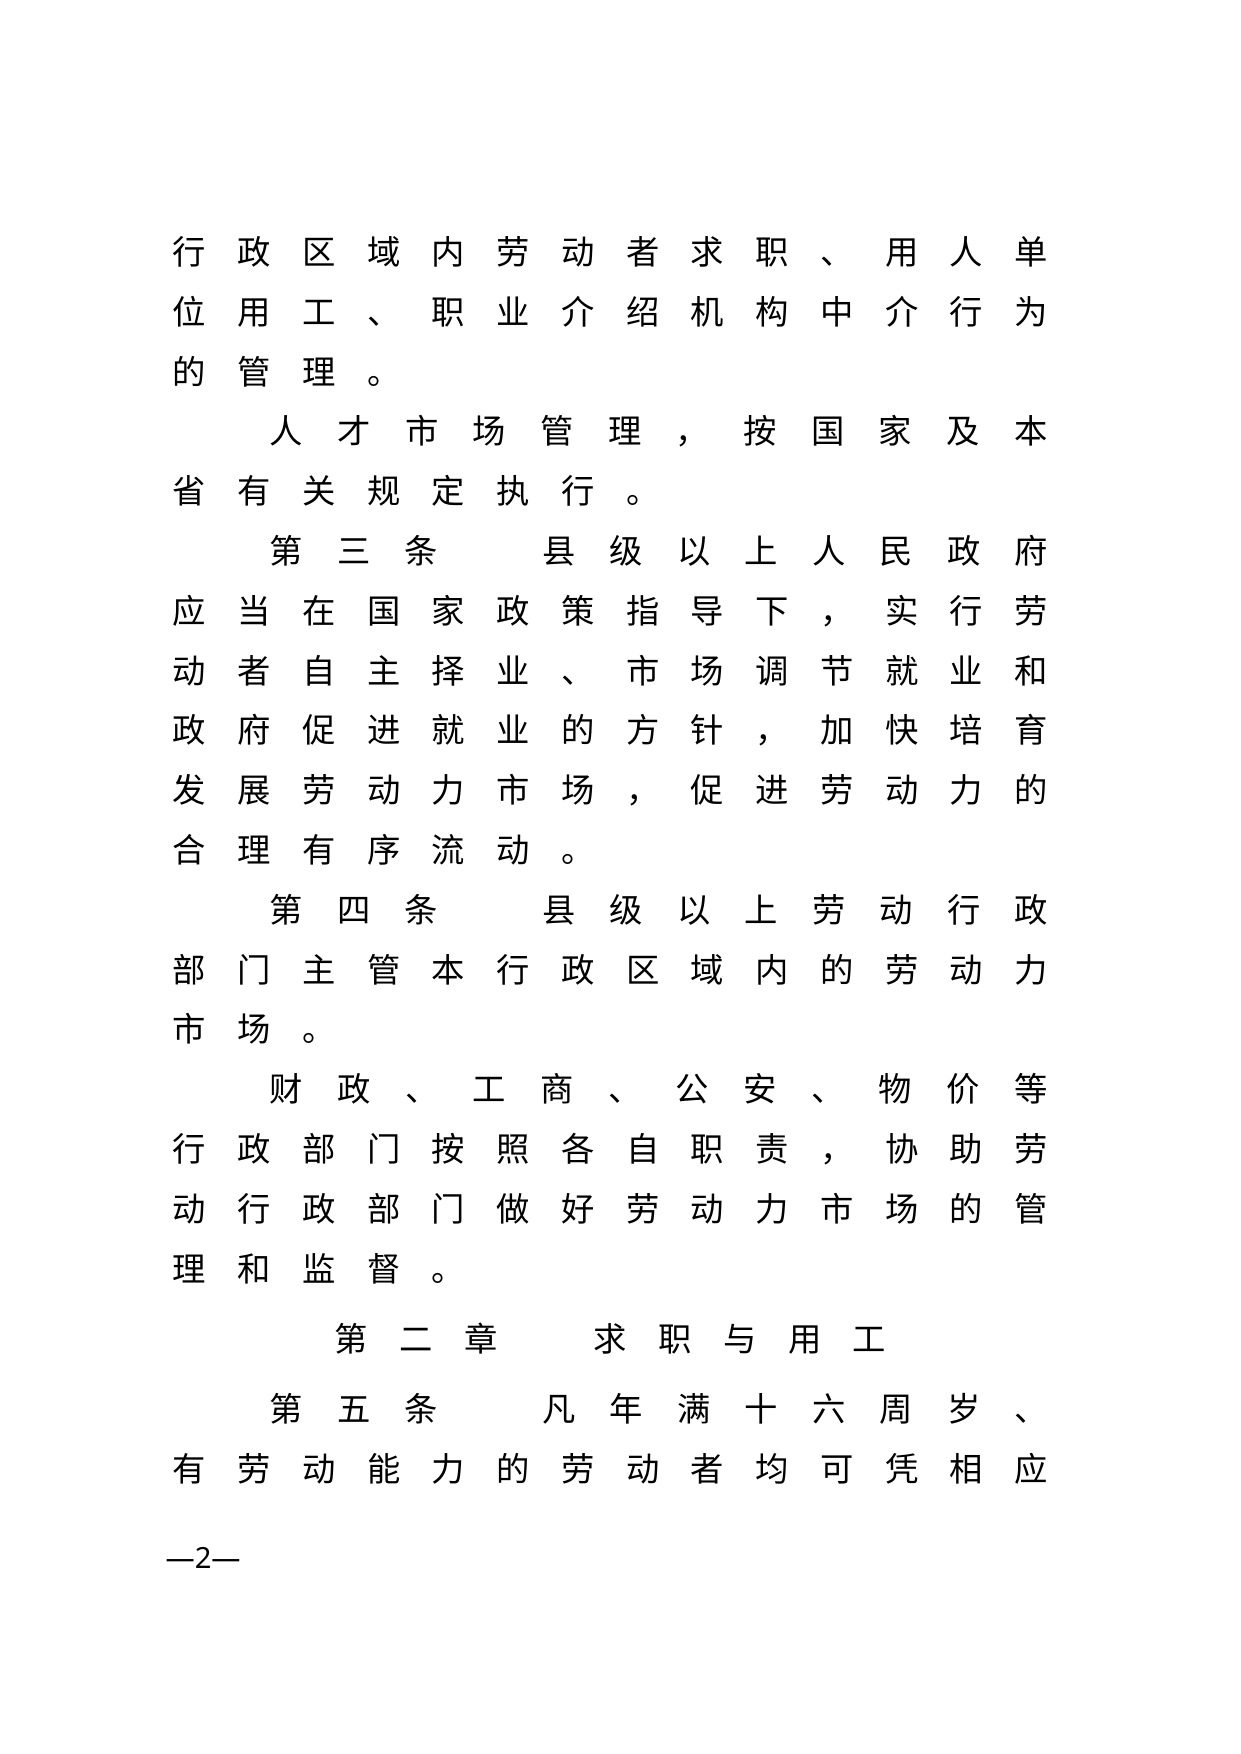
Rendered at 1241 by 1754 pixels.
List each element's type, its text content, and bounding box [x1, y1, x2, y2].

subtitle 第二章 求职与用工 [172, 1307, 1079, 1367]
text 财政、工商、公安、物价等行政部门按照各自职责，协助劳动行政部门做好劳动力市场的管理和监督。 [172, 1057, 1079, 1296]
text 第三条 县级以上人民政府应当在国家政策指导下，实行劳动者自主择业、市场调节就业和政府促进就业的方针，加快培育发展劳动力市场，促进劳动力的合理有序流动。 [172, 519, 1079, 878]
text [172, 1377, 1079, 1497]
text 第四条 县级以上劳动行政部门主管本行政区域内的劳动力市场。 [172, 878, 1079, 1057]
text 人才市场管理，按国家及本省有关规定执行。 [172, 399, 1079, 519]
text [172, 220, 1079, 399]
